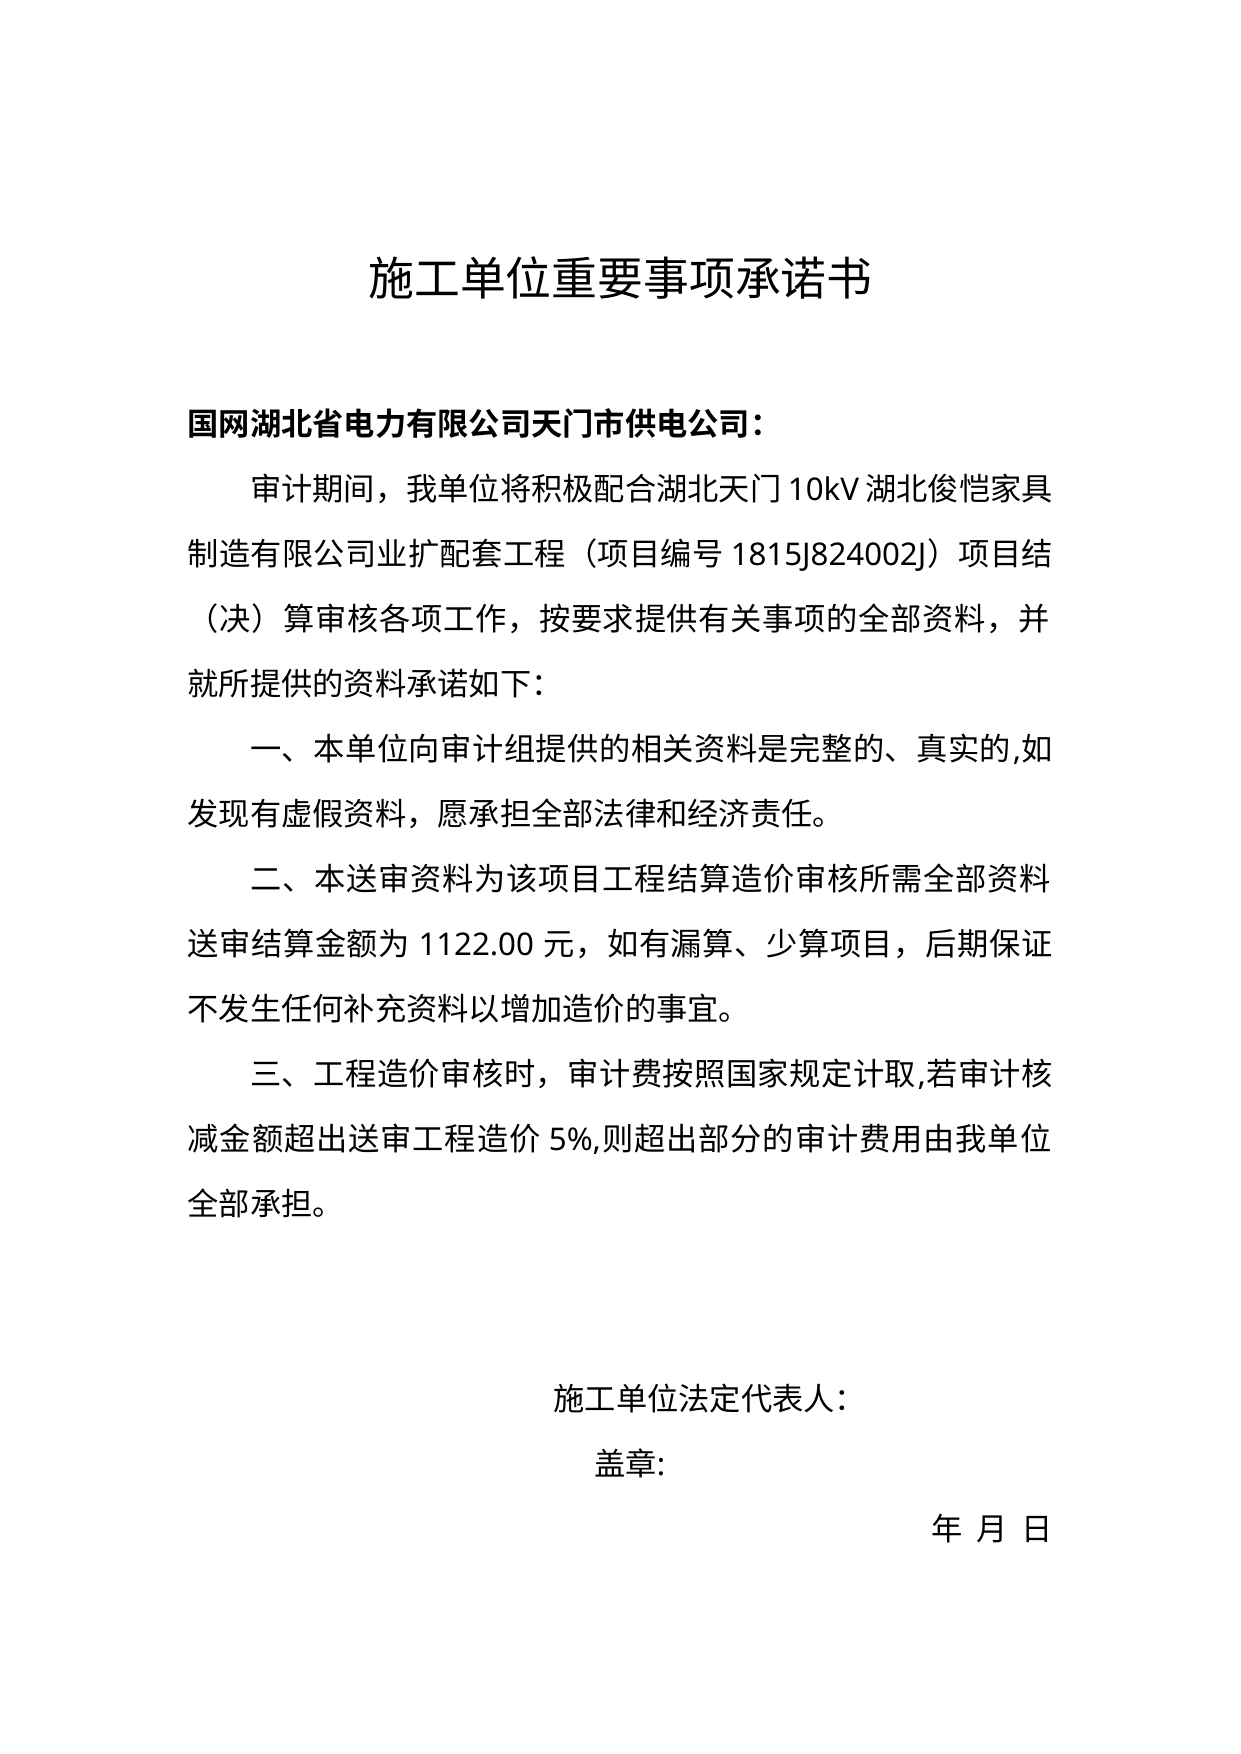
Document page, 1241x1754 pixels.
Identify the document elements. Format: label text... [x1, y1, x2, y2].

text 施工单位重要事项承诺书 [187, 227, 1053, 324]
text 施工单位法定代表人： [187, 1364, 1053, 1429]
text 审计期间，我单位将积极配合湖北天门10kV湖北俊恺家具制造有限公司业扩配套工程（项目编号1815J824002J）项目结（决）算审核各项工作，按要求提供有关事项的全部资料，并就所提供的资料承诺如下： [187, 454, 1053, 714]
text 年 月 日 [187, 1494, 1053, 1559]
text 盖章: [187, 1429, 990, 1494]
text 一、本单位向审计组提供的相关资料是完整的、真实的,如发现有虚假资料，愿承担全部法律和经济责任。 [187, 714, 1053, 844]
text 三、工程造价审核时，审计费按照国家规定计取,若审计核减金额超出送审工程造价5%,则超出部分的审计费用由我单位全部承担。 [187, 1039, 1053, 1234]
text 国网湖北省电力有限公司天门市供电公司： [187, 389, 1053, 454]
text 二、本送审资料为该项目工程结算造价审核所需全部资料，送审结算金额为 1122.00 元，如有漏算、少算项目，后期保证不发生任何补充资料以增加造价的事宜。 [187, 844, 1053, 1039]
